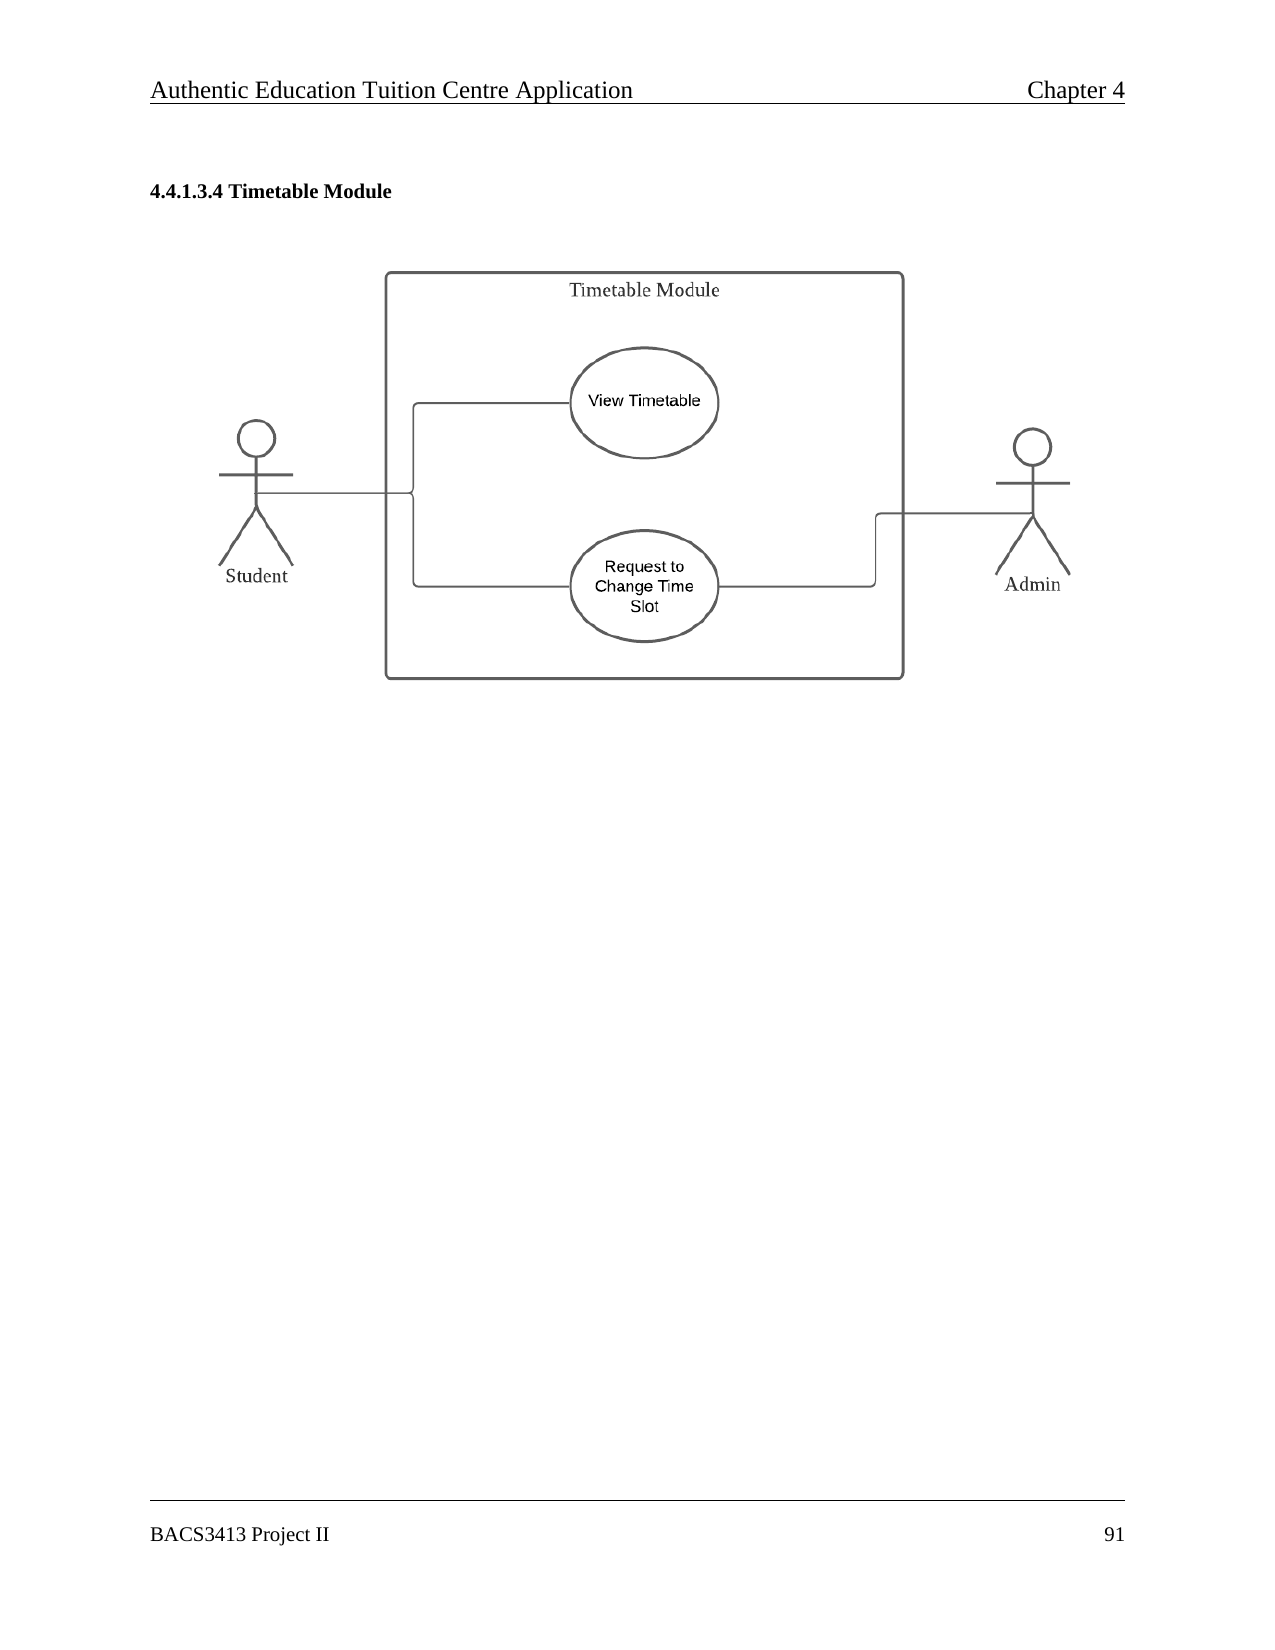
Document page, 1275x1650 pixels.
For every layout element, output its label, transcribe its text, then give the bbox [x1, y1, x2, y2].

subtitle 4.4.1.3.4 Timetable Module [150, 179, 1125, 203]
picture [190, 232, 1085, 719]
